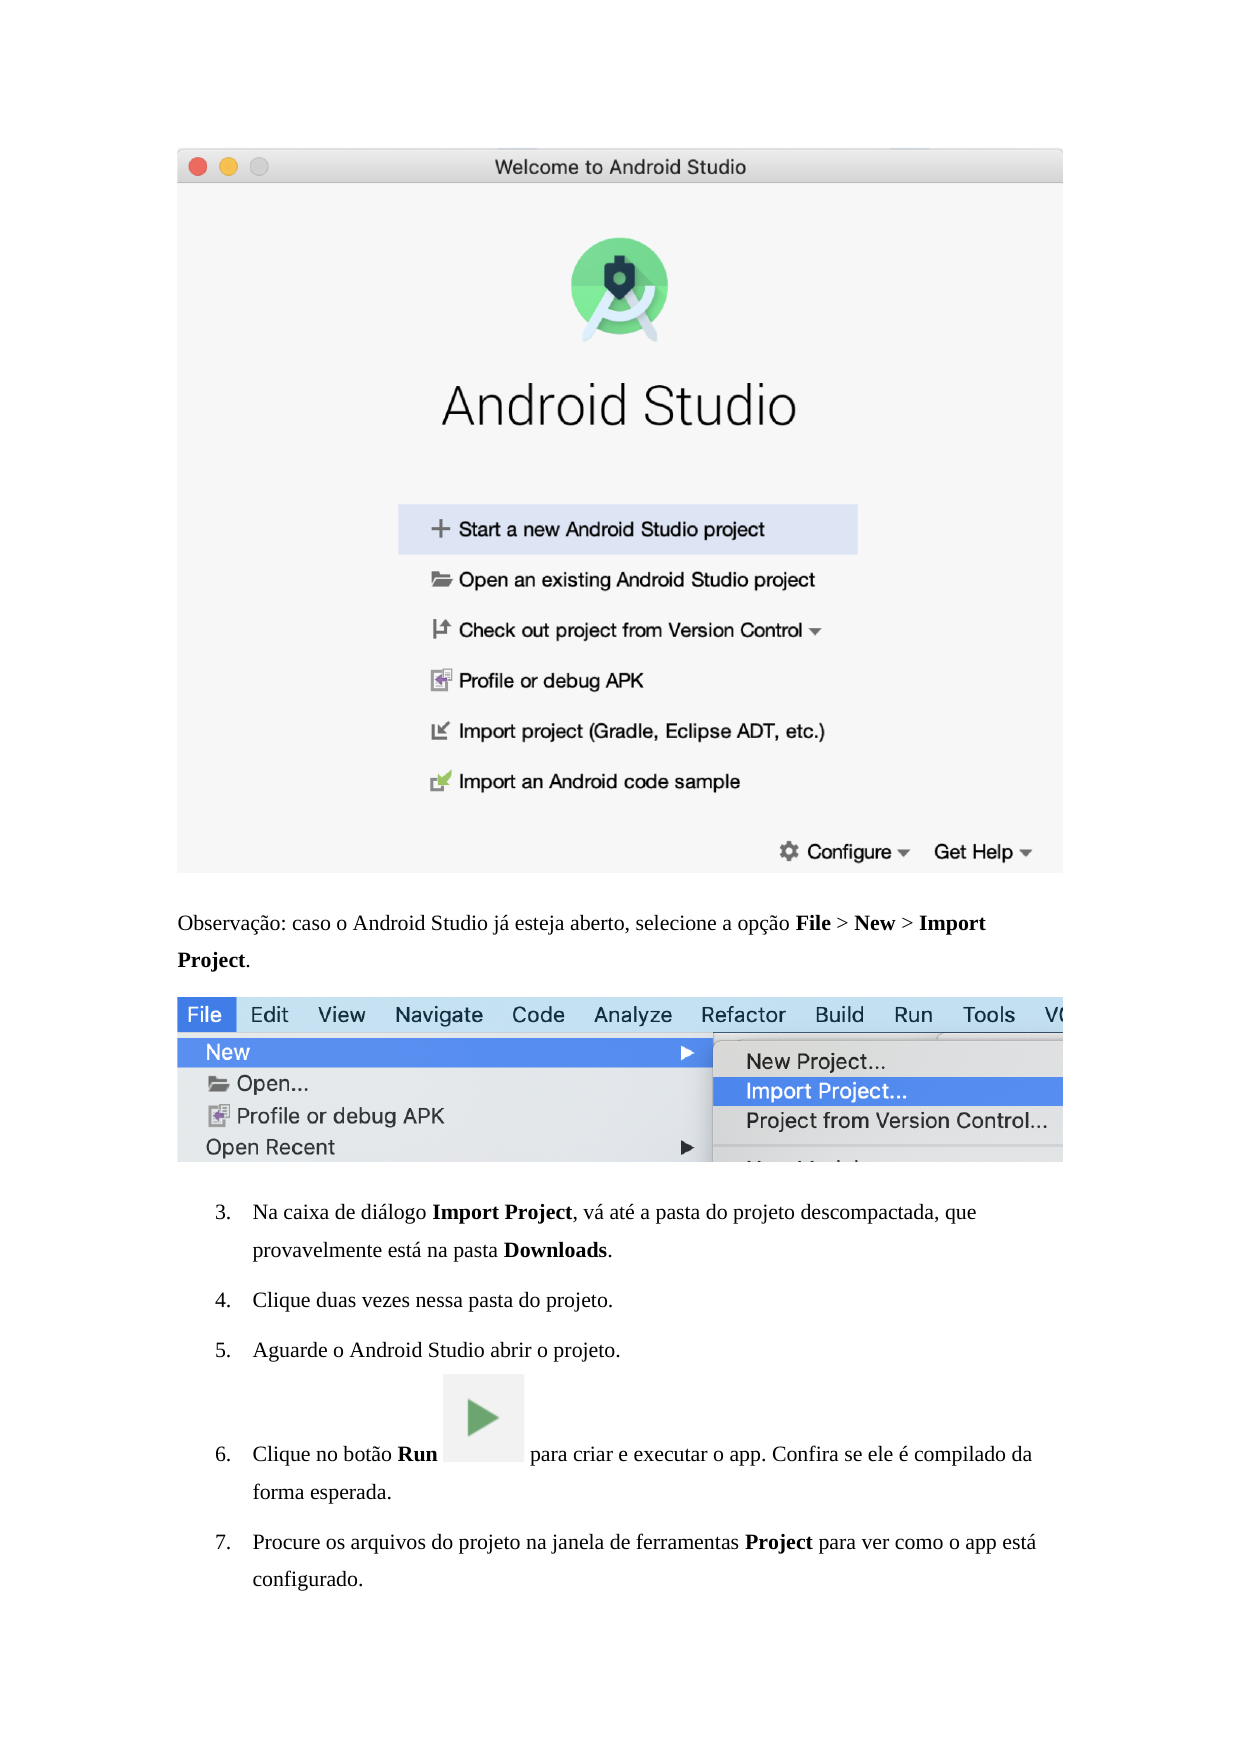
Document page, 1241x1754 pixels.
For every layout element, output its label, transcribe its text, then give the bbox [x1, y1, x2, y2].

picture [177, 147, 1063, 873]
picture [177, 997, 1063, 1162]
list Clique no botão Run para criar e executar o app. Confira se ele é compilado da forma esperada. [215, 1374, 1063, 1504]
text Observação: caso o Android Studio já esteja aberto, selecione a opção File > New > Import Project. [177, 897, 1063, 972]
list Na caixa de diálogo Import Project, vá até a pasta do projeto descompactada, que provavelmente está na pasta Downloads. [215, 1187, 1063, 1262]
list Aguarde o Android Studio abrir o projeto. [215, 1324, 1063, 1362]
picture [443, 1374, 525, 1462]
list Clique duas vezes nessa pasta do projeto. [215, 1274, 1063, 1312]
list Procure os arquivos do projeto na janela de ferramentas Project para ver como o app está configurado. [215, 1517, 1063, 1592]
